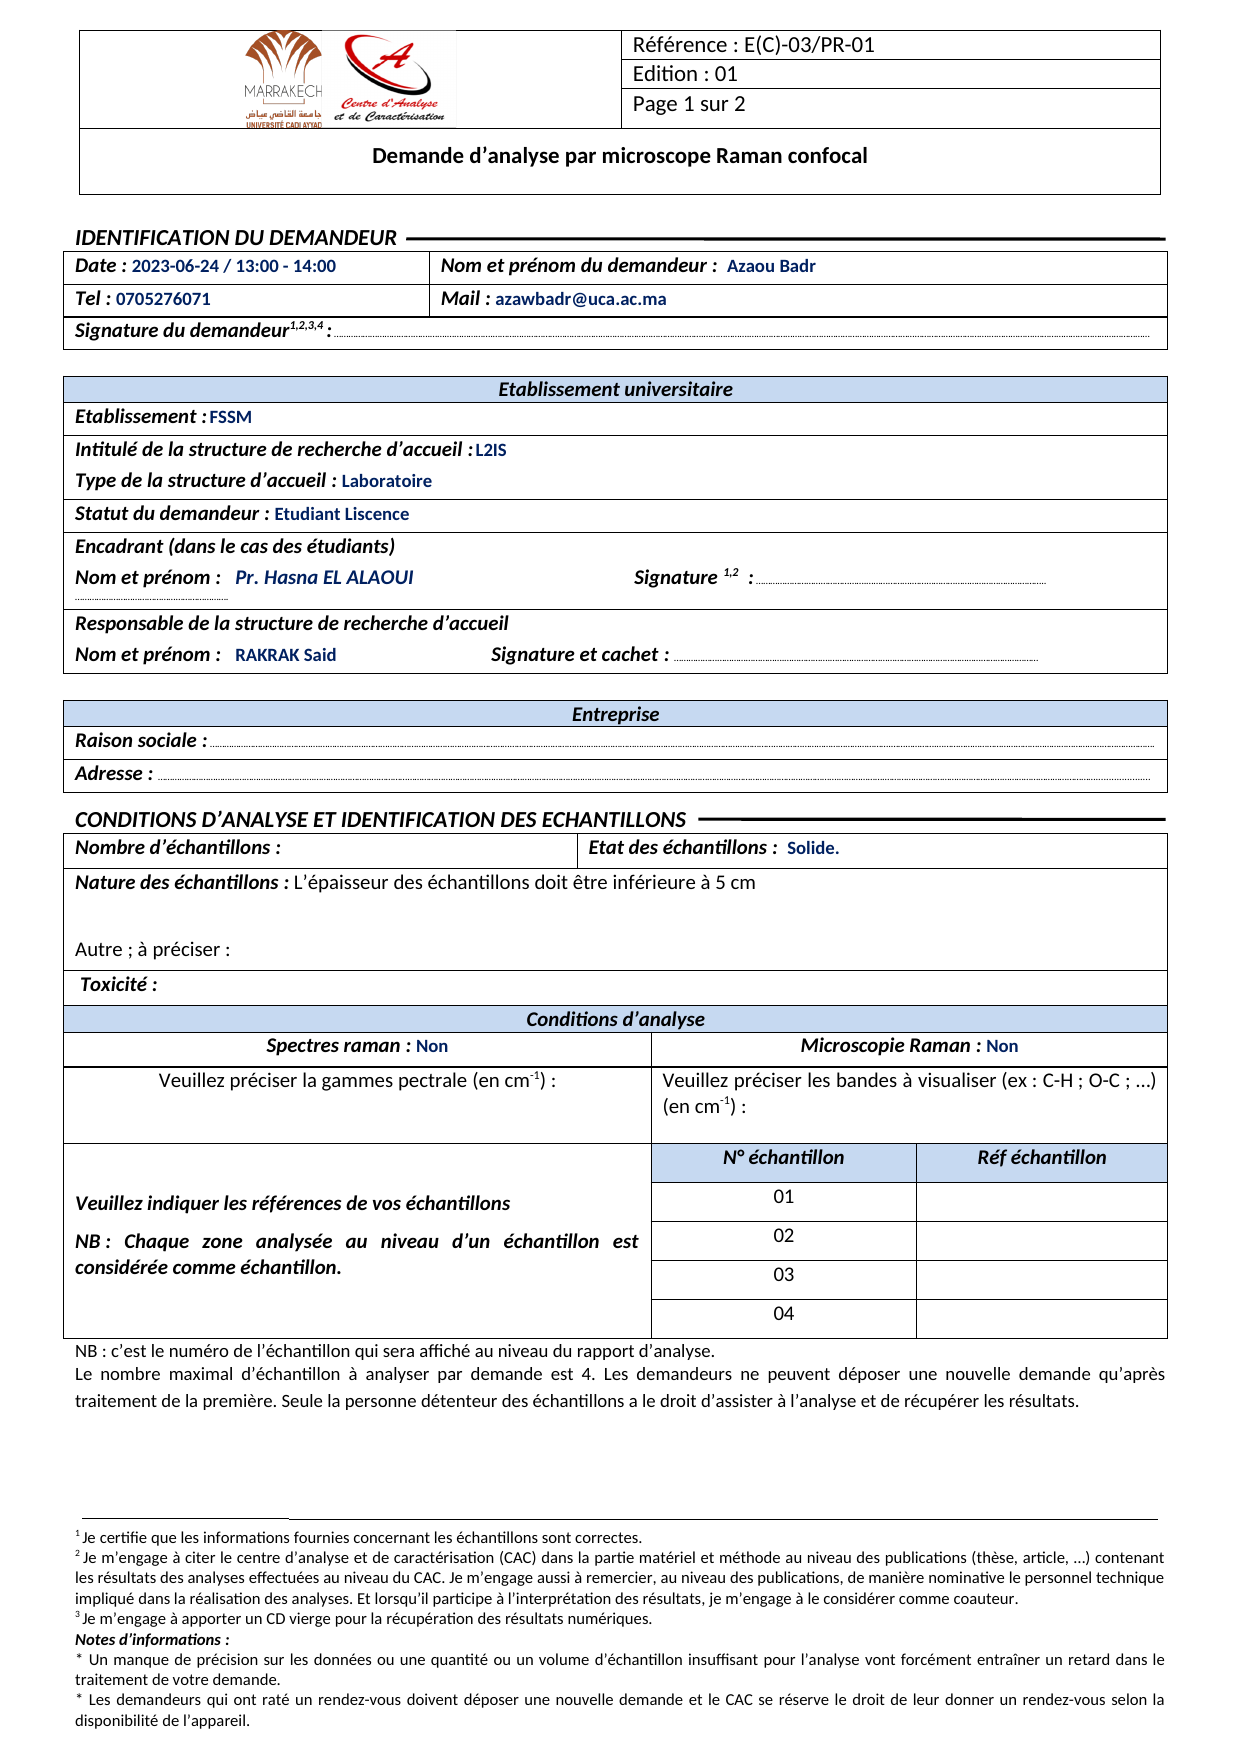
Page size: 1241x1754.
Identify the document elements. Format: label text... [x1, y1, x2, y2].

table_cell Mail : azawbadr@uca.ac.ma [430, 285, 1167, 316]
table_cell N° échantillon [652, 1144, 916, 1182]
table_header Nom et prénom du demandeur : Azaou Badr [430, 252, 1167, 284]
table_cell Veuillez préciser la gammes pectrale (en cm-1) : [64, 1068, 651, 1143]
text NB : c’est le numéro de l’échantillon qui sera affiché au niveau du rapport d’analyse. [75, 1339, 1165, 1362]
table_cell 02 [652, 1222, 916, 1260]
table_cell Spectres raman : Non [64, 1033, 651, 1066]
table_header Nombre d’échantillons : [64, 834, 577, 868]
table_header Etablissement universitaire [64, 377, 1167, 402]
table_cell [917, 1222, 1167, 1260]
picture [245, 30, 457, 128]
table_cell 03 [652, 1261, 916, 1299]
table_header Entreprise [64, 701, 1167, 726]
table_cell Veuillez préciser les bandes à visualiser (ex : C-H ; O-C ; …) (en cm-1) : [652, 1068, 1167, 1143]
table_cell Signature du demandeur1,2,3,4 : ………………………………….…….……………….…………………………………………………………………………….……………….……………………………………………………………………………………….……………….………………………………………… [64, 318, 1167, 349]
table_cell Réf échantillon [917, 1144, 1167, 1182]
table_cell Adresse : ……………………………………….……………….……………………………………………………………………………………….……………….……………………………………………………………………………………….……………….………………………………………….…………………………………..................... [64, 760, 1167, 792]
table_header Date : 2023-06-24 / 13:00 - 14:00 [64, 252, 429, 284]
table_cell [917, 1300, 1167, 1338]
table_cell Encadrant (dans le cas des étudiants) Nom et prénom : Pr. Hasna EL ALAOUI Signature 1,2 : ……………………………………….……………….………………………………………………..………………………………………………………. [64, 533, 1167, 609]
table_cell Responsable de la structure de recherche d’accueil Nom et prénom : RAKRAK Said Signature et cachet : ……………………………………….……………….…………………………………………………………………………… [64, 610, 1167, 673]
table_cell 04 [652, 1300, 916, 1338]
table_cell Intitulé de la structure de recherche d’accueil : L2IS Type de la structure d’accueil : Laboratoire [64, 436, 1167, 499]
text CONDITIONS D’ANALYSE ET IDENTIFICATION DES ECHANTILLONS [75, 805, 1165, 833]
table_cell [917, 1183, 1167, 1221]
table_cell 01 [652, 1183, 916, 1221]
text Le nombre maximal d’échantillon à analyser par demande est 4. Les demandeurs ne peuvent déposer une nouvelle demande qu’après traitement de la première. Seule la personne détenteur des échantillons a le droit d’assister à l’analyse et de récupérer les résultats. [75, 1362, 1165, 1413]
text IDENTIFICATION DU DEMANDEUR [75, 223, 1165, 251]
table_cell Statut du demandeur : Etudiant Liscence [64, 500, 1167, 532]
table_cell Nature des échantillons : L’épaisseur des échantillons doit être inférieure à 5 cm Autre ; à préciser : [64, 869, 1167, 970]
table_cell Conditions d’analyse [64, 1006, 1167, 1032]
table_cell Toxicité : [64, 971, 1167, 1005]
table_header Etat des échantillons : Solide. [578, 834, 1167, 868]
table_cell Veuillez indiquer les références de vos échantillons NB : Chaque zone analysée au niveau d’un échantillon est considérée comme échantillon. [64, 1144, 651, 1338]
table_cell [917, 1261, 1167, 1299]
table_cell Microscopie Raman : Non [652, 1033, 1167, 1066]
table_cell Raison sociale : ……………………………………….……………….……………………………………………………………………………………….……………….……………………………………………………………………………………….……………….………………………………………………………………………………. [64, 727, 1167, 759]
table_cell Tel : 0705276071 [64, 285, 429, 316]
table_cell Etablissement : FSSM [64, 403, 1167, 435]
